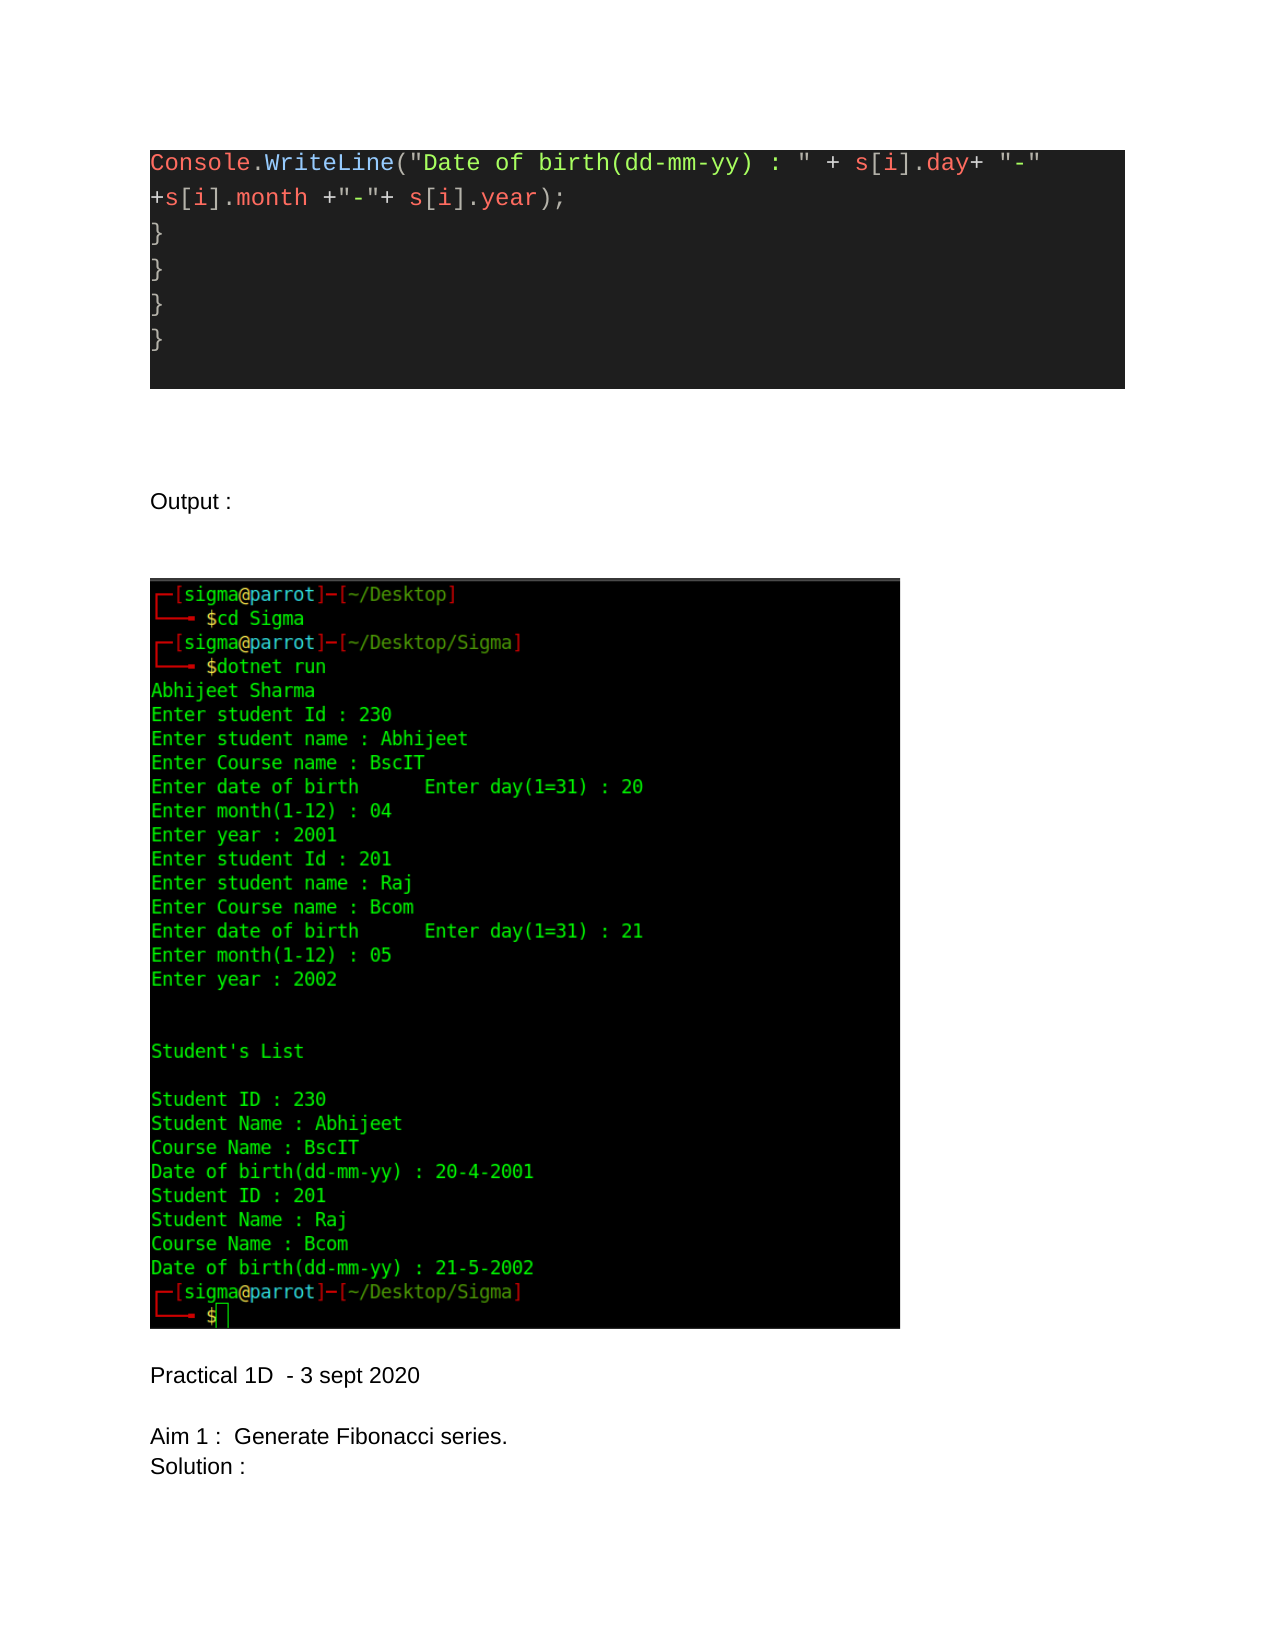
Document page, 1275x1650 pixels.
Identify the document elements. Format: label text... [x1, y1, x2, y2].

text Practical 1D - 3 sept 2020 [150, 1362, 1125, 1389]
text } [150, 291, 1125, 318]
picture [150, 578, 901, 1329]
text } [150, 221, 1125, 248]
text } [150, 256, 1125, 283]
text Solution : [150, 1453, 1125, 1479]
text } [150, 327, 1125, 354]
text Console.WriteLine("Date of birth(dd-mm-yy) : " + s[i].day+ "-" +s[i].month +"-"+ s[i].year); [150, 150, 1125, 212]
text Aim 1 : Generate Fibonacci series. [150, 1423, 1125, 1449]
text Output : [150, 488, 1125, 514]
